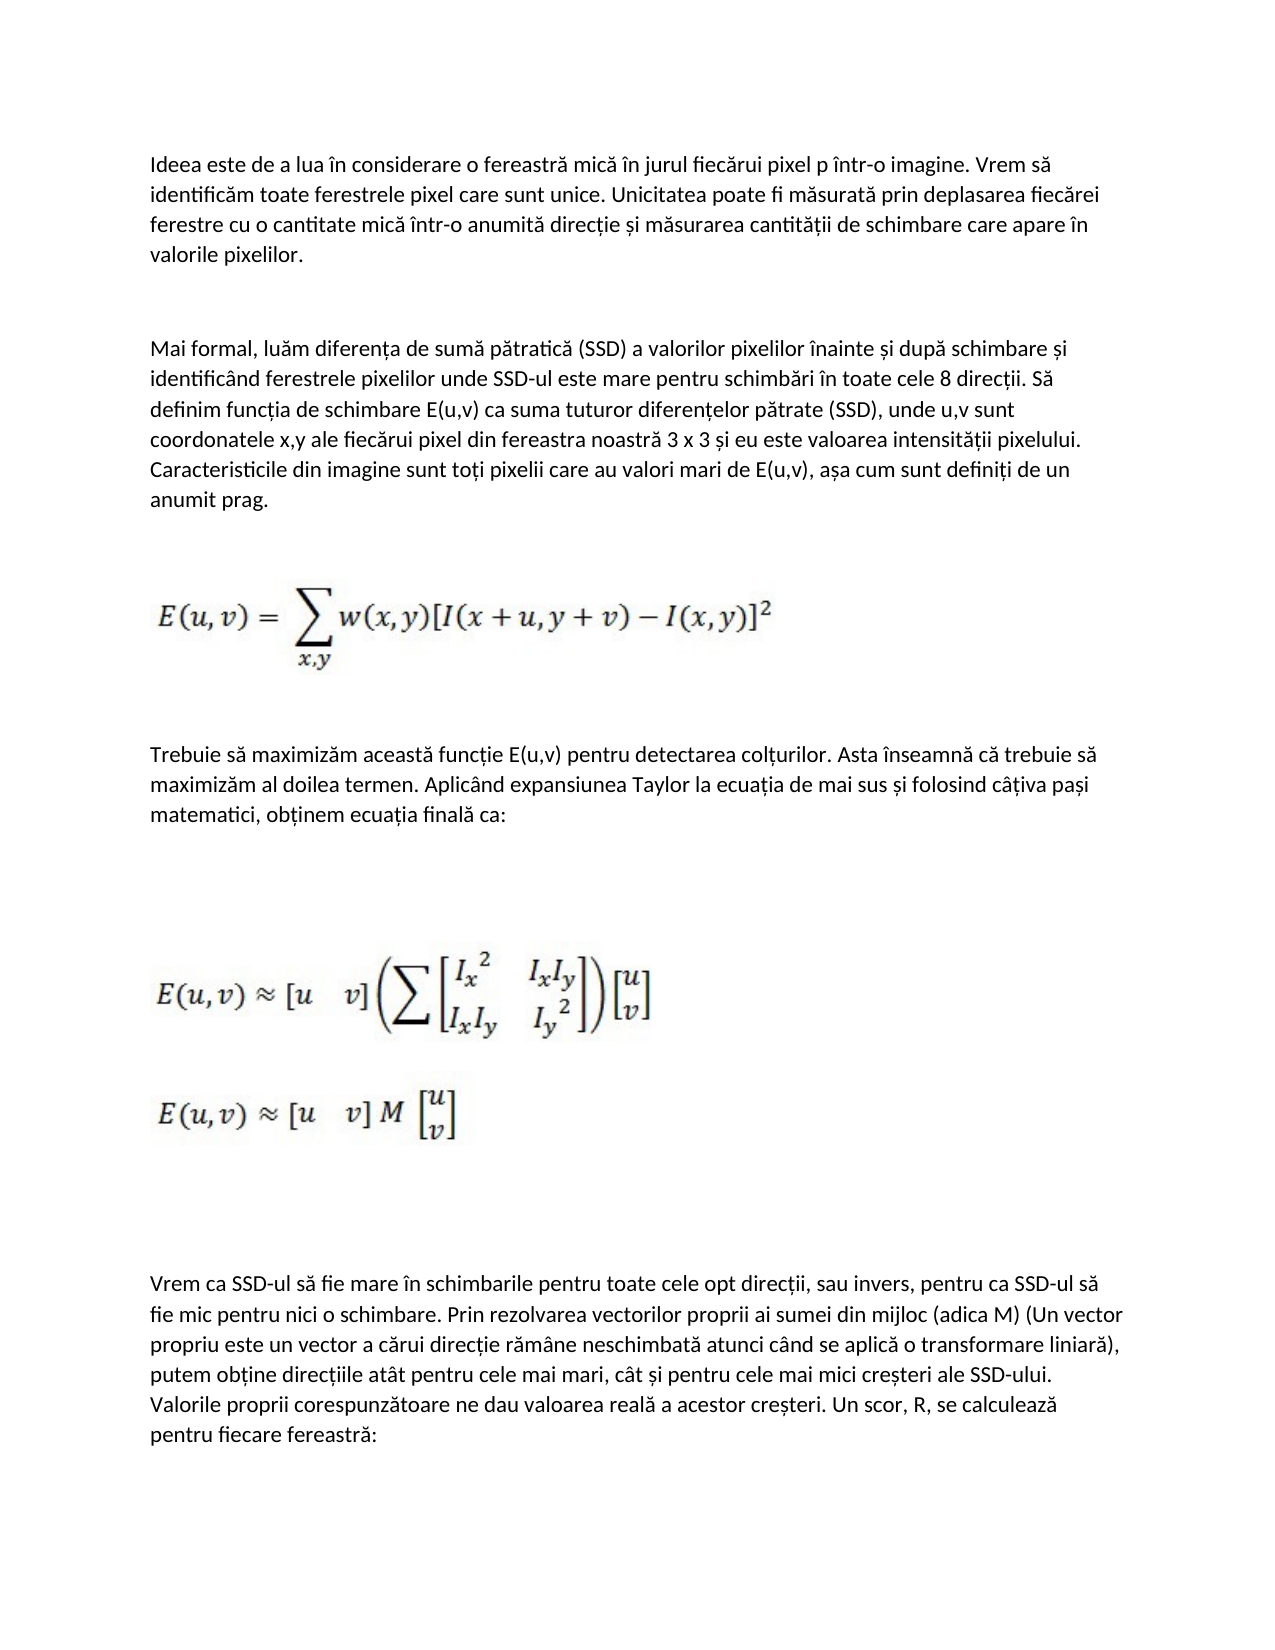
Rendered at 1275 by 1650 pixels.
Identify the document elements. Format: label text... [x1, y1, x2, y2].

text Mai formal, luăm diferența de sumă pătratică (SSD) a valorilor pixelilor înainte și după schimbare și identificând ferestrele pixelilor unde SSD-ul este mare pentru schimbări în toate cele 8 direcții. Să definim funcția de schimbare E(u,v) ca suma tuturor diferențelor pătrate (SSD), unde u,v sunt coordonatele x,y ale fiecărui pixel din fereastra noastră 3 x 3 și eu este valoarea intensității pixelului. Caracteristicile din imagine sunt toți pixelii care au valori mari de E(u,v), așa cum sunt definiți de un anumit prag. [150, 334, 1125, 513]
text Ideea este de a lua în considerare o fereastră mică în jurul fiecărui pixel p într-o imagine. Vrem să identificăm toate ferestrele pixel care sunt unice. Unicitatea poate fi măsurată prin deplasarea fiecărei ferestre cu o cantitate mică într-o anumită direcție și măsurarea cantității de schimbare care apare în valorile pixelilor. [150, 150, 1125, 269]
text Trebuie să maximizăm această funcție E(u,v) pentru detectarea colțurilor. Asta înseamnă că trebuie să maximizăm al doilea termen. Aplicând expansiunea Taylor la ecuația de mai sus și folosind câțiva pași matematici, obținem ecuația finală ca: [150, 740, 1125, 829]
picture [150, 941, 675, 1053]
text Vrem ca SSD-ul să fie mare în schimbarile pentru toate cele opt direcții, sau invers, pentru ca SSD-ul să fie mic pentru nici o schimbare. Prin rezolvarea vectorilor proprii ai sumei din mijloc (adica M) (Un vector propriu este un vector a cărui direcție rămâne neschimbată atunci când se aplică o transformare liniară), putem obține direcțiile atât pentru cele mai mari, cât și pentru cele mai mici creșteri ale SSD-ului. Valorile proprii corespunzătoare ne dau valoarea reală a acestor creșteri. Un scor, R, se calculează pentru fiecare fereastră: [150, 1269, 1125, 1449]
picture [150, 1071, 486, 1157]
picture [150, 579, 780, 675]
